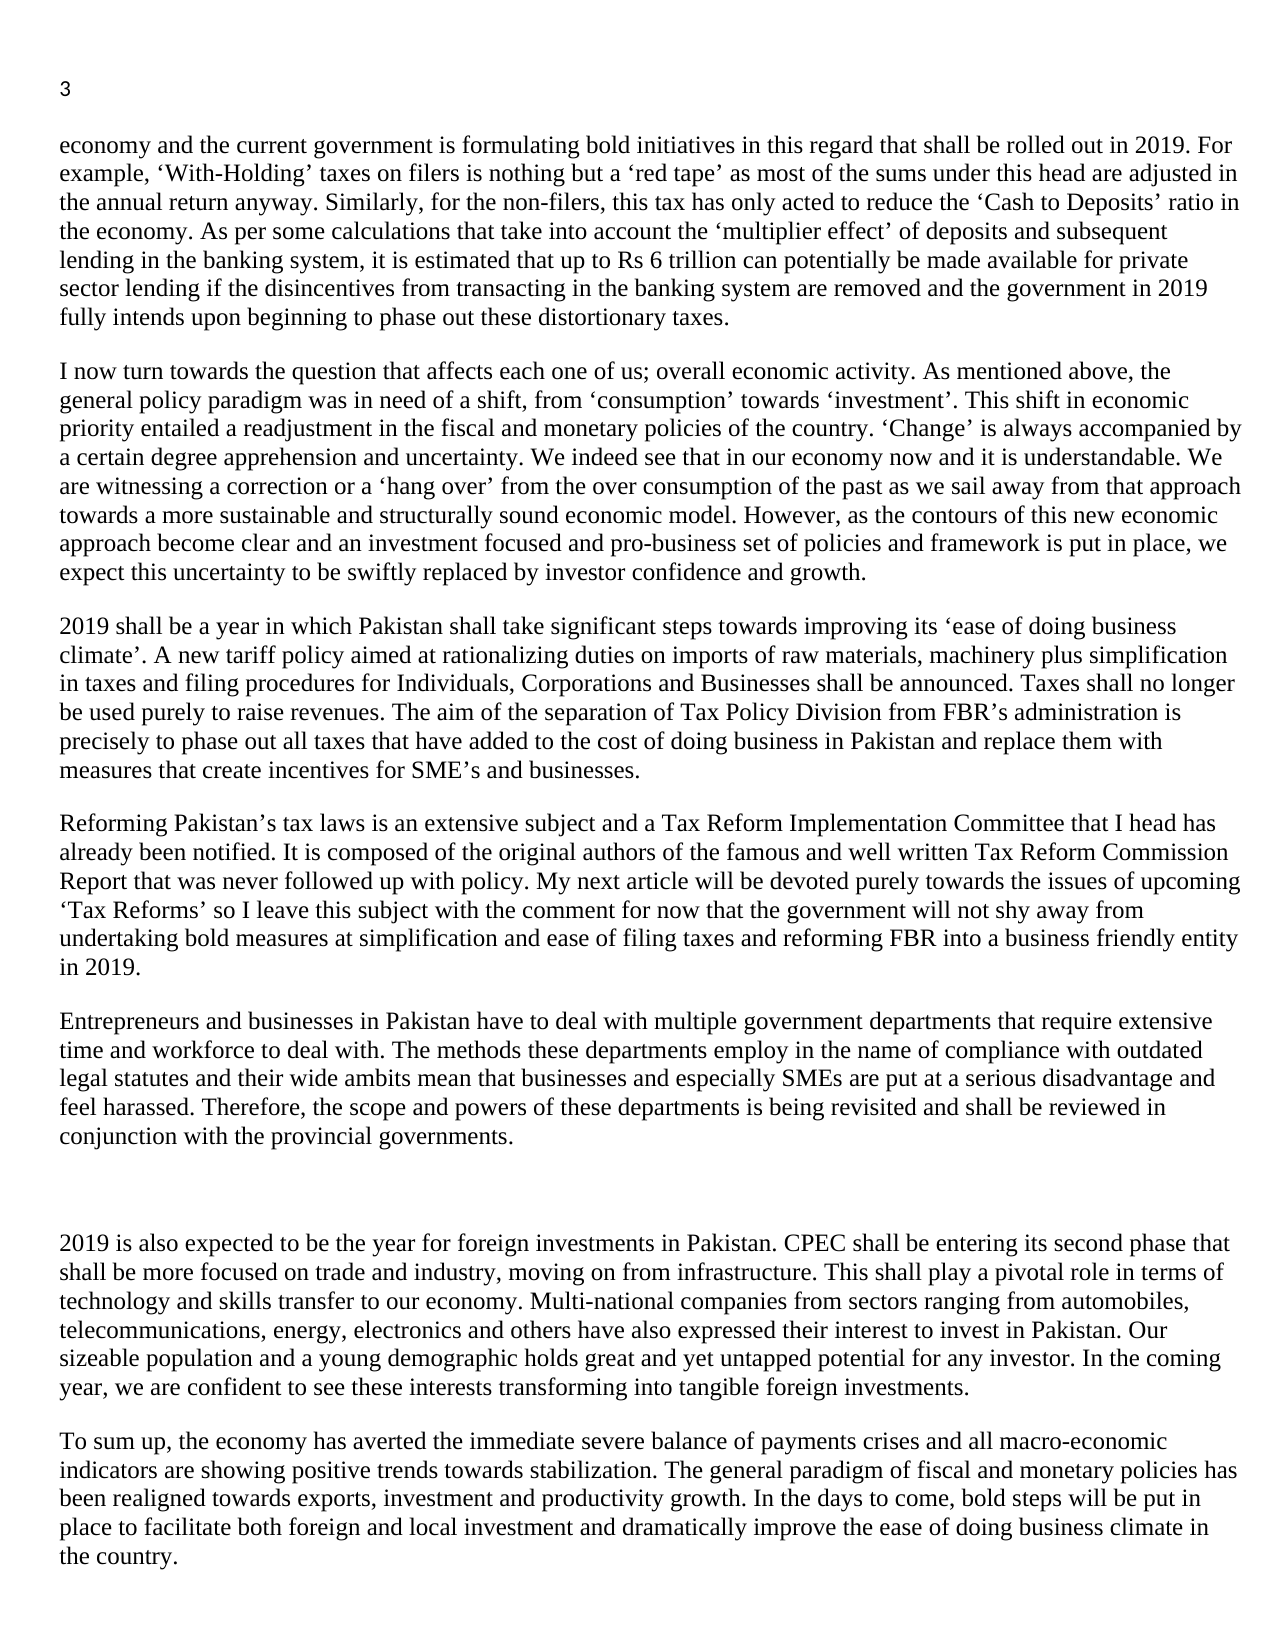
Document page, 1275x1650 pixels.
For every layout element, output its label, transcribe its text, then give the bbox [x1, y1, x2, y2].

text Reforming Pakistan’s tax laws is an extensive subject and a Tax Reform Implementation Committee that I head has already been notified. It is composed of the original authors of the famous and well written Tax Reform Commission Report that was never followed up with policy. My next article will be devoted purely towards the issues of upcoming ‘Tax Reforms’ so I leave this subject with the comment for now that the government will not shy away from undertaking bold measures at simplification and ease of filing taxes and reforming FBR into a business friendly entity in 2019. [59, 808, 1246, 981]
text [59, 130, 1246, 331]
text I now turn towards the question that affects each one of us; overall economic activity. As mentioned above, the general policy paradigm was in need of a shift, from ‘consumption’ towards ‘investment’. This shift in economic priority entailed a readjustment in the fiscal and monetary policies of the country. ‘Change’ is always accompanied by a certain degree apprehension and uncertainty. We indeed see that in our economy now and it is understandable. We are witnessing a correction or a ‘hang over’ from the over consumption of the past as we sail away from that approach towards a more sustainable and structurally sound economic model. However, as the contours of this new economic approach become clear and an investment focused and pro-business set of policies and framework is put in place, we expect this uncertainty to be swiftly replaced by investor confidence and growth. [59, 356, 1246, 586]
text Entrepreneurs and businesses in Pakistan have to deal with multiple government departments that require extensive time and workforce to deal with. The methods these departments employ in the name of compliance with outdated legal statutes and their wide ambits mean that businesses and especially SMEs are put at a serious disadvantage and feel harassed. Therefore, the scope and powers of these departments is being revisited and shall be reviewed in conjunction with the provincial governments. [59, 1006, 1246, 1150]
text To sum up, the economy has averted the immediate severe balance of payments crises and all macro-economic indicators are showing positive trends towards stabilization. The general paradigm of fiscal and monetary policies has been realigned towards exports, investment and productivity growth. In the days to come, bold steps will be put in place to facilitate both foreign and local investment and dramatically improve the ease of doing business climate in the country. [59, 1426, 1246, 1570]
text 2019 shall be a year in which Pakistan shall take significant steps towards improving its ‘ease of doing business climate’. A new tariff policy aimed at rationalizing duties on imports of raw materials, machinery plus simplification in taxes and filing procedures for Individuals, Corporations and Businesses shall be announced. Taxes shall no longer be used purely to raise revenues. The aim of the separation of Tax Policy Division from FBR’s administration is precisely to phase out all taxes that have added to the cost of doing business in Pakistan and replace them with measures that create incentives for SME’s and businesses. [59, 611, 1246, 783]
text 2019 is also expected to be the year for foreign investments in Pakistan. CPEC shall be entering its second phase that shall be more focused on trade and industry, moving on from infrastructure. This shall play a pivotal role in terms of technology and skills transfer to our economy. Multi-national companies from sectors ranging from automobiles, telecommunications, energy, electronics and others have also expressed their interest to invest in Pakistan. Our sizeable population and a young demographic holds great and yet untapped potential for any investor. In the coming year, we are confident to see these interests transforming into tangible foreign investments. [59, 1228, 1246, 1401]
